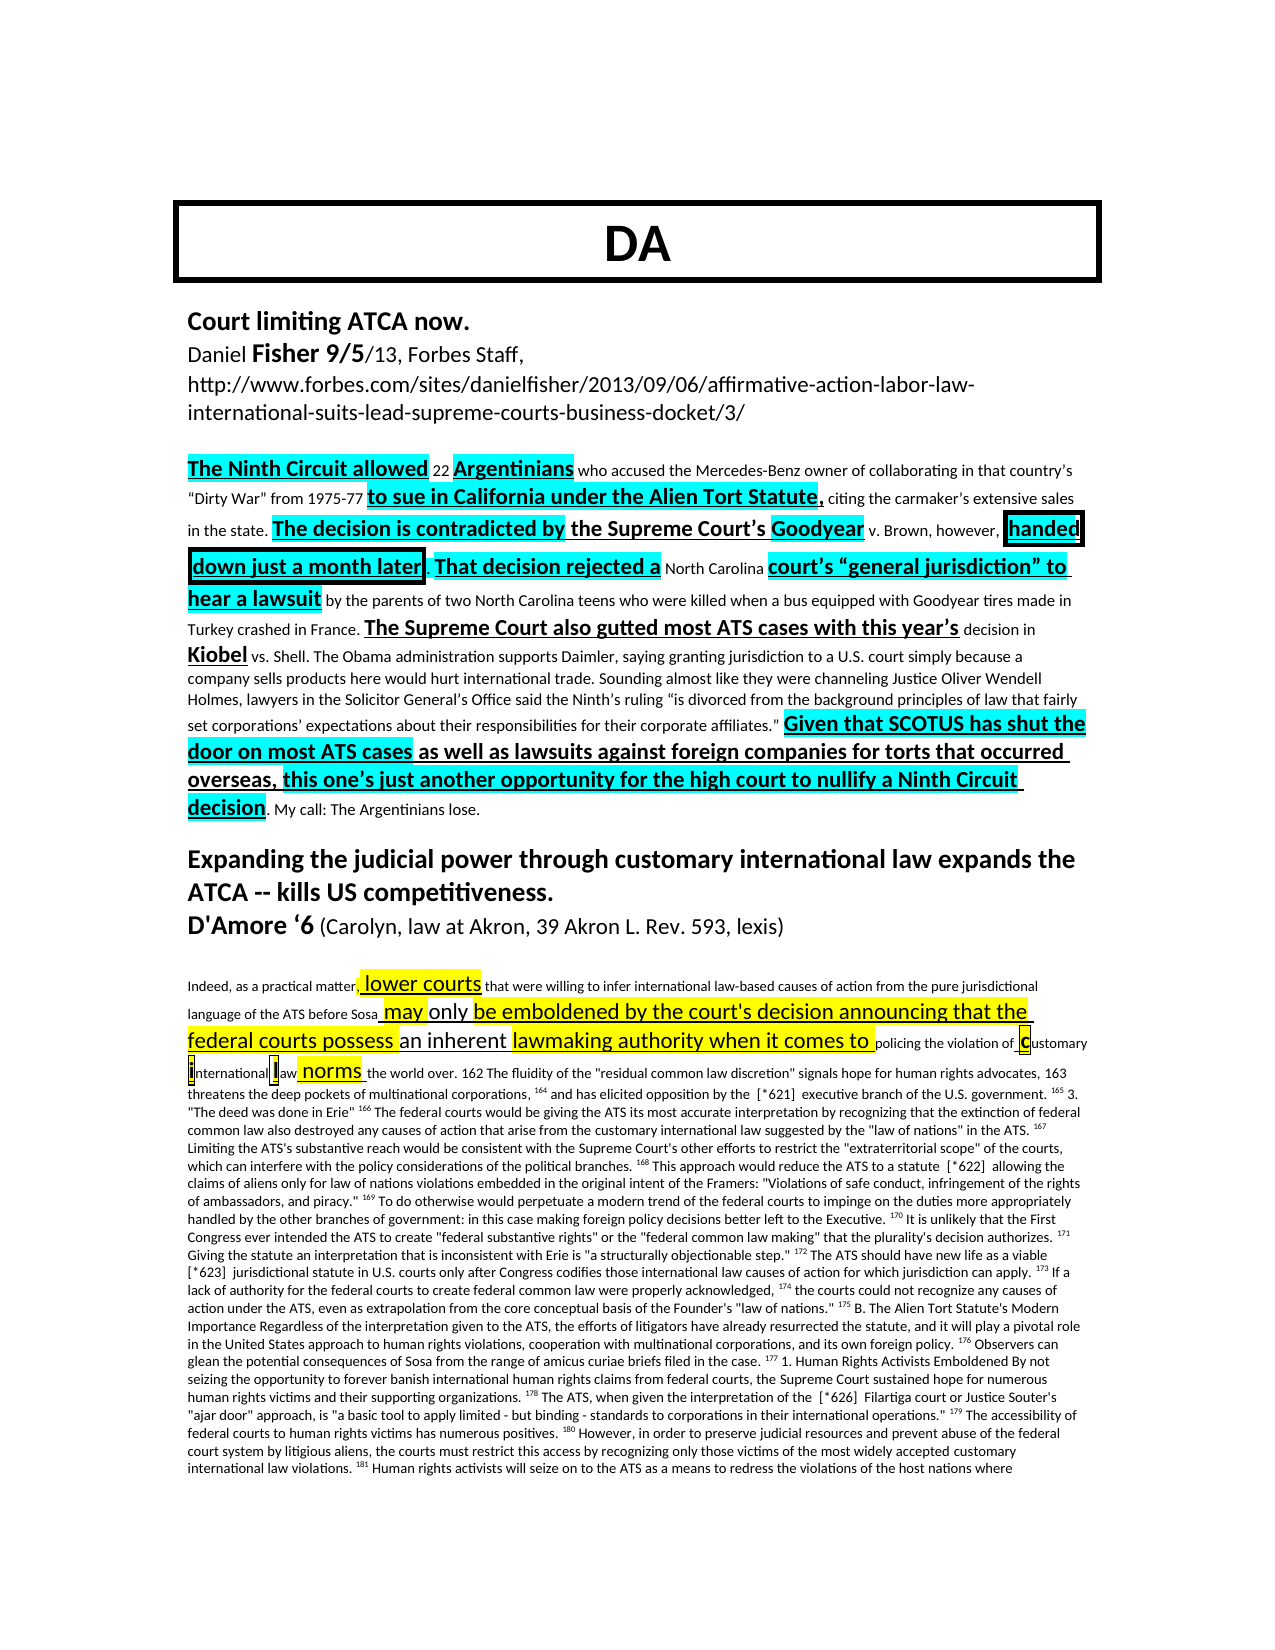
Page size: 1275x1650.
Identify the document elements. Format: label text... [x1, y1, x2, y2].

subtitle DA [179, 206, 1096, 277]
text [187, 969, 1087, 1477]
subtitle Expanding the judicial power through customary international law expands the ATCA -- kills US competitiveness. [187, 842, 1087, 908]
subtitle Court limiting ATCA now. [187, 304, 1087, 337]
text The Ninth Circuit allowed 22 Argentinians who accused the Mercedes-Benz owner of collaborating in that country’s “Dirty War” from 1975-77 to sue in California under the Alien Tort Statute, citing the carmaker’s extensive sales in the state. The decision is contradicted by the Supreme Court’s Goodyear v. Brown, however, handed down just a month later. That decision rejected a North Carolina court’s “general jurisdiction” to hear a lawsuit by the parents of two North Carolina teens who were killed when a bus equipped with Goodyear tires made in Turkey crashed in France. The Supreme Court also gutted most ATS cases with this year’s decision in Kiobel vs. Shell. The Obama administration supports Daimler, saying granting jurisdiction to a U.S. court simply because a company sells products here would hurt international trade. Sounding almost like they were channeling Justice Oliver Wendell Holmes, lawyers in the Solicitor General’s Office said the Ninth’s ruling “is divorced from the background principles of law that fairly set corporations’ expectations about their responsibilities for their corporate affiliates.” Given that SCOTUS has shut the door on most ATS cases as well as lawsuits against foreign companies for torts that occurred overseas, this one’s just another opportunity for the high court to nullify a Ninth Circuit decision. My call: The Argentinians lose. [187, 454, 1087, 821]
text Daniel Fisher 9/5/13, Forbes Staff, http://www.forbes.com/sites/danielfisher/2013/09/06/affirmative-action-labor-law-international-suits-lead-supreme-courts-business-docket/3/ [187, 337, 1087, 426]
text D'Amore ‘6 (Carolyn, law at Akron, 39 Akron L. Rev. 593, lexis) [187, 908, 1087, 941]
